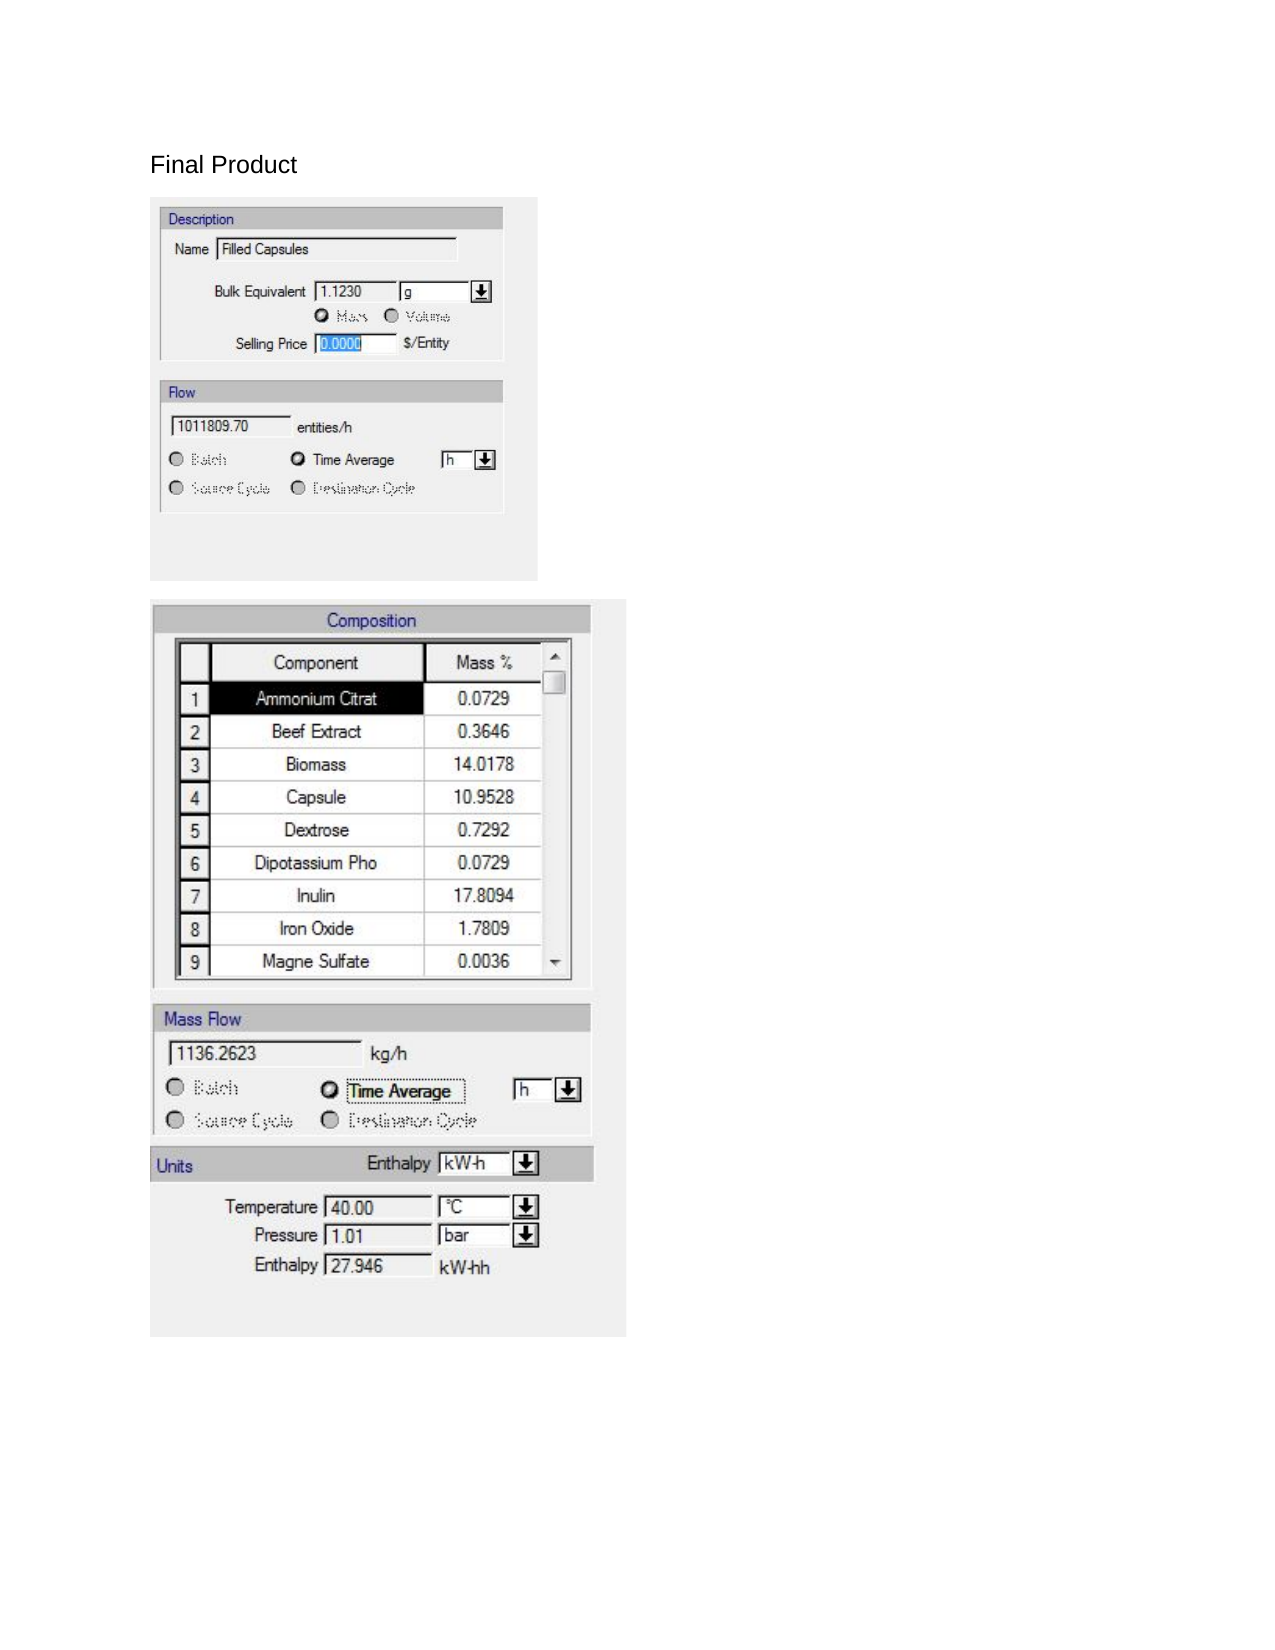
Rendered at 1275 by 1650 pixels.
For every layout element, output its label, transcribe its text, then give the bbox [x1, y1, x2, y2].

picture [150, 197, 538, 581]
text Final Product [150, 150, 1125, 179]
picture [150, 599, 627, 1337]
